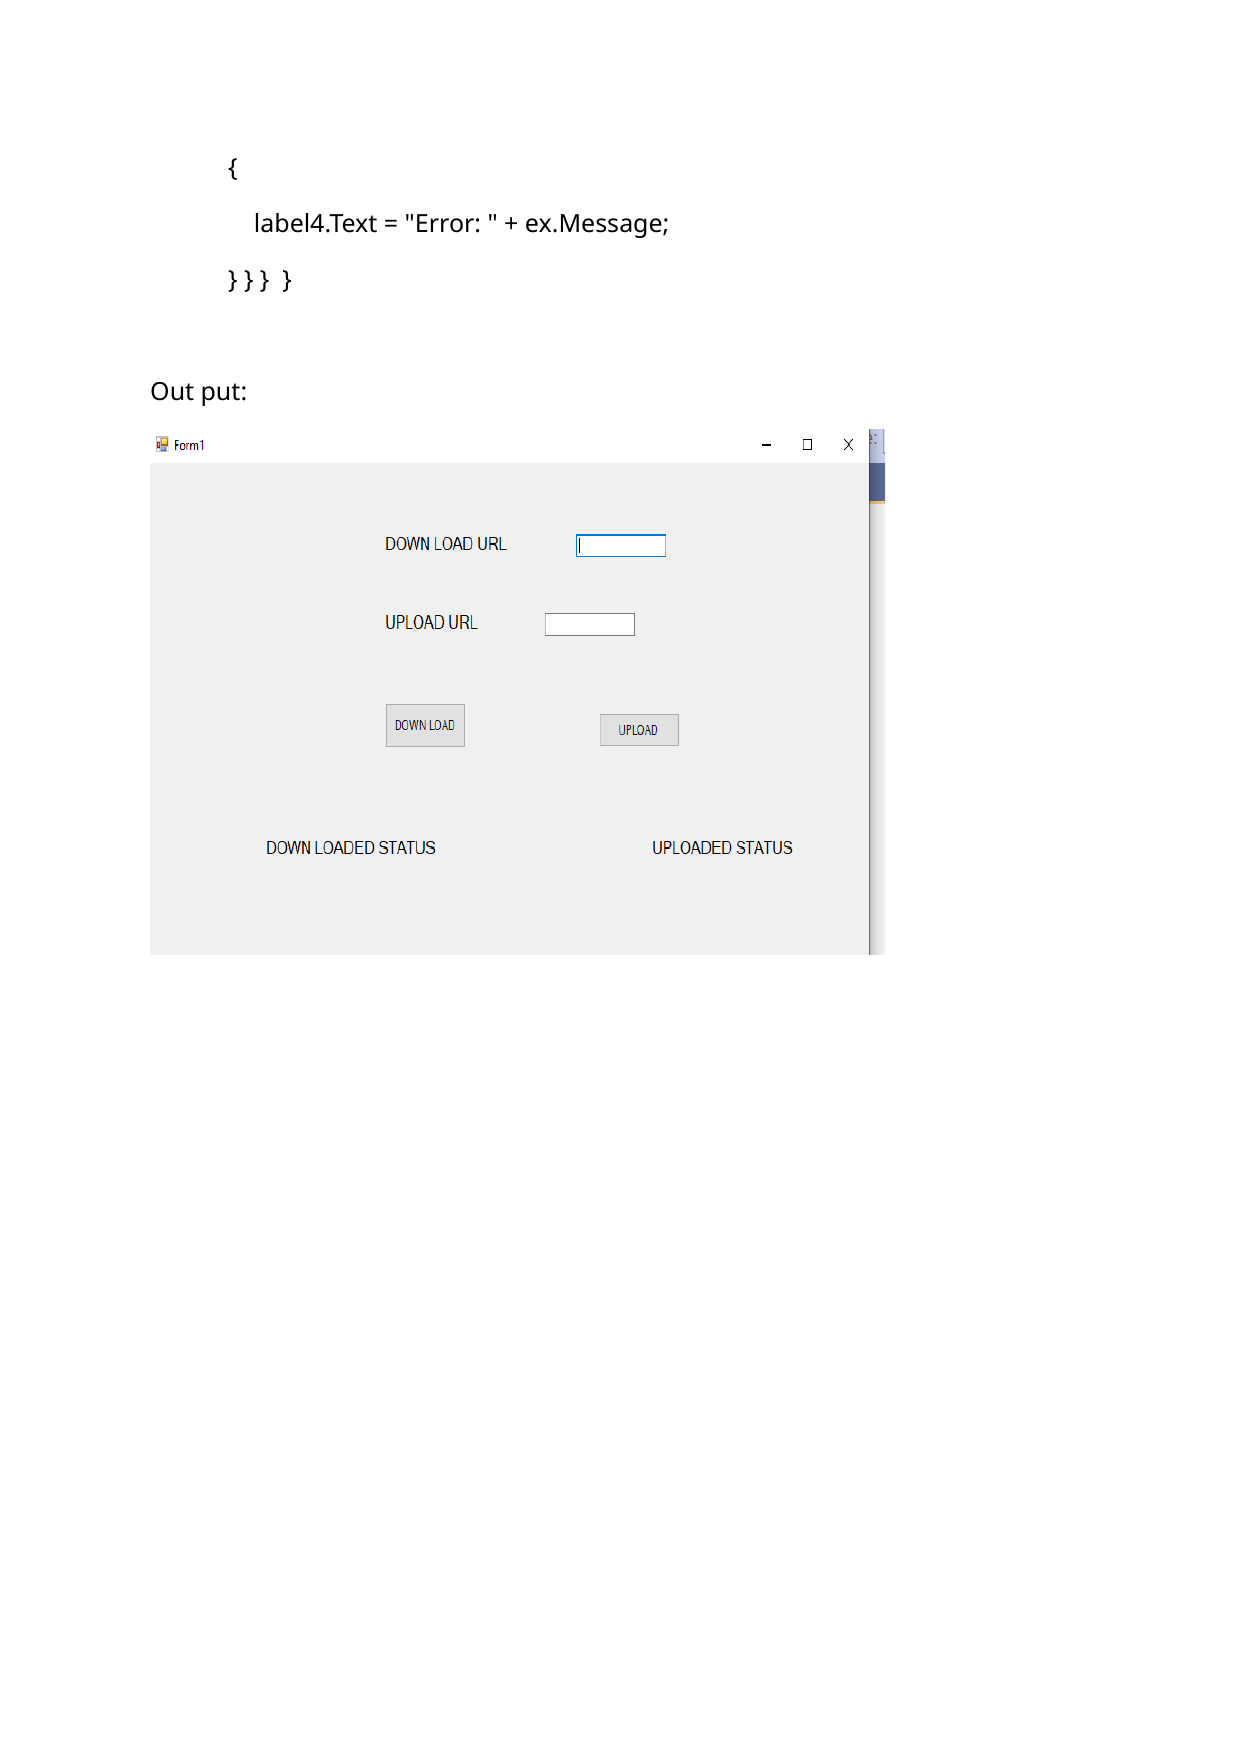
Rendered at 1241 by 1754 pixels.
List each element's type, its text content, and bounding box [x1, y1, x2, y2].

picture [150, 429, 886, 955]
text } } } } [150, 262, 1090, 296]
text { [150, 150, 1090, 184]
text Out put: [150, 373, 1090, 407]
text label4.Text = "Error: " + ex.Message; [150, 206, 1090, 240]
